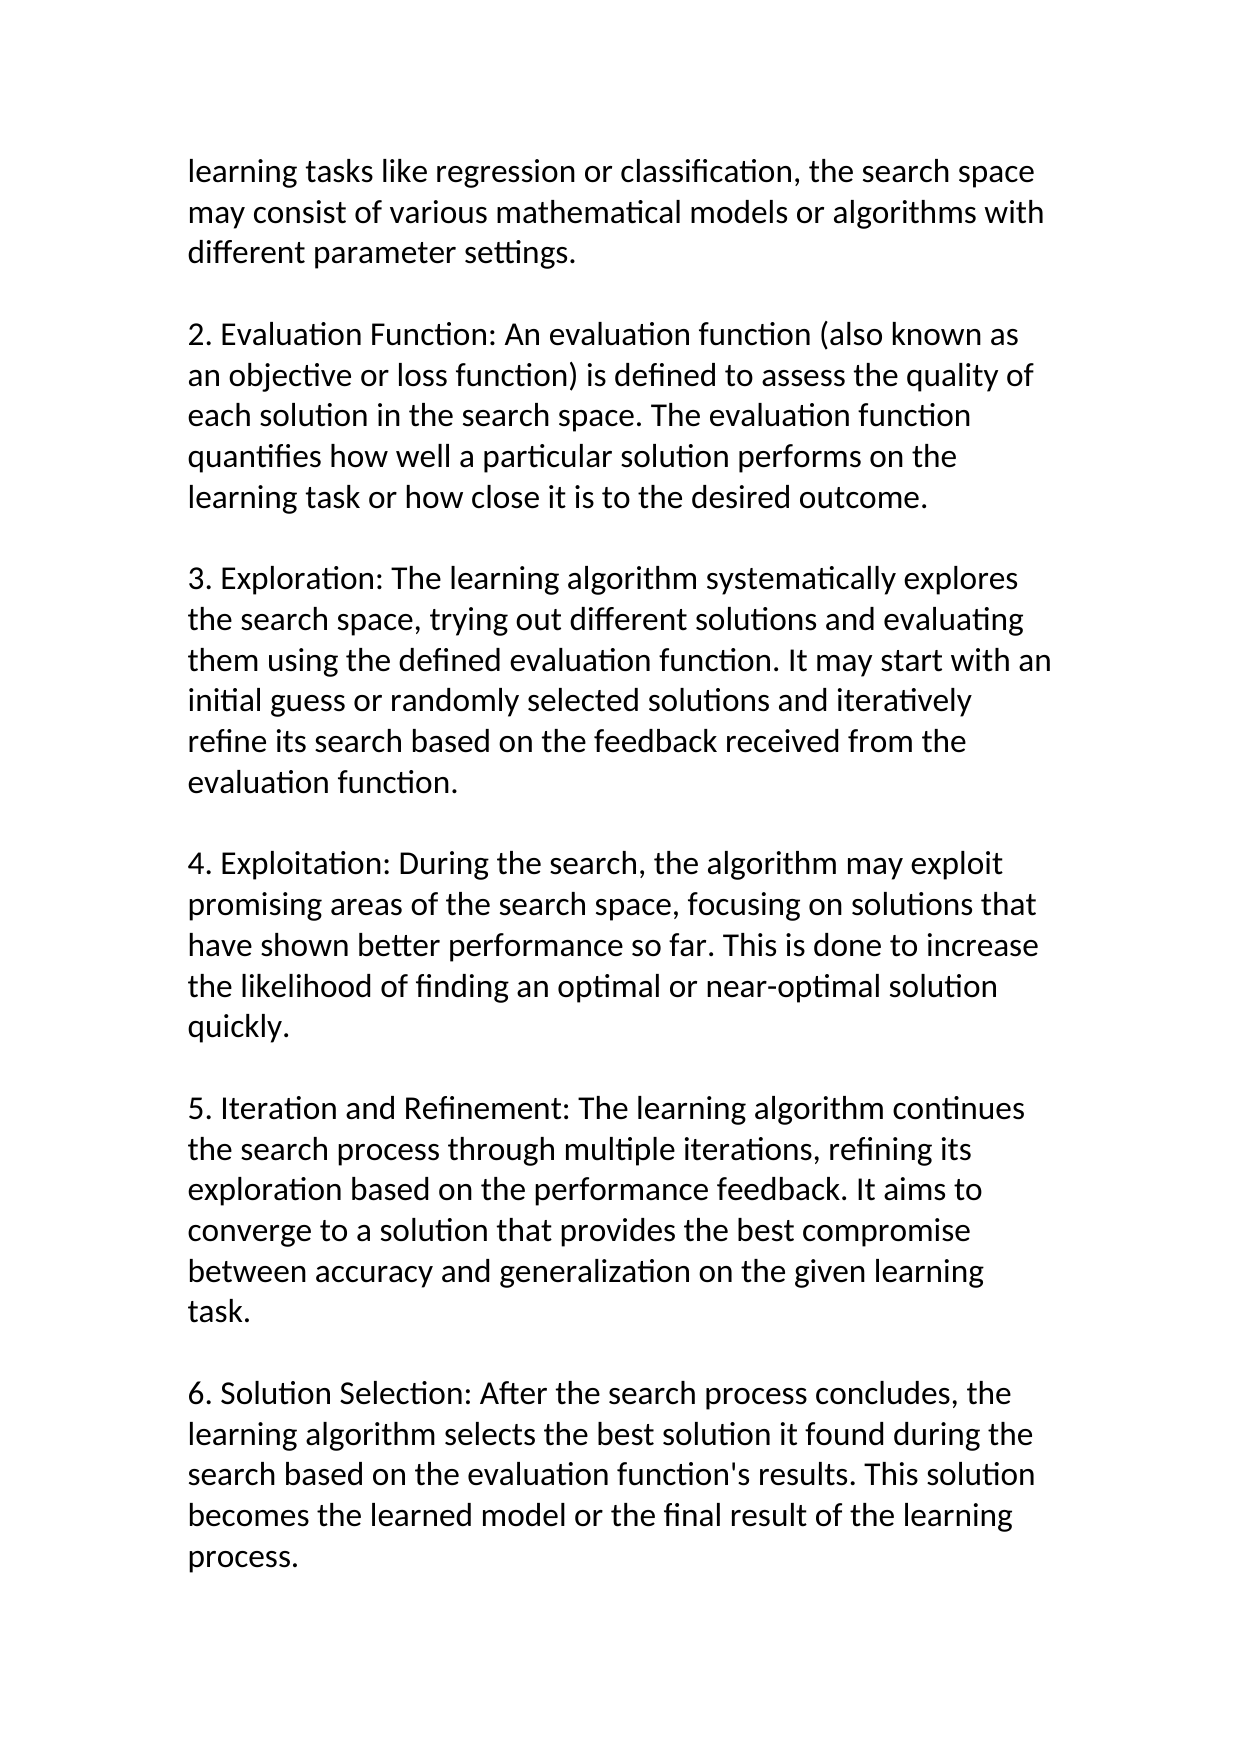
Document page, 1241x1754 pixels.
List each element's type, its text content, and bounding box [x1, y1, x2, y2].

list 4. Exploitation: During the search, the algorithm may exploit promising areas of the search space, focusing on solutions that have shown better performance so far. This is done to increase the likelihood of finding an optimal or near-optimal solution quickly. [187, 842, 1053, 1046]
list 6. Solution Selection: After the search process concludes, the learning algorithm selects the best solution it found during the search based on the evaluation function's results. This solution becomes the learned model or the final result of the learning process. [187, 1372, 1053, 1576]
list 2. Evaluation Function: An evaluation function (also known as an objective or loss function) is defined to assess the quality of each solution in the search space. The evaluation function quantifies how well a particular solution performs on the learning task or how close it is to the desired outcome. [187, 313, 1053, 517]
list 5. Iteration and Refinement: The learning algorithm continues the search process through multiple iterations, refining its exploration based on the performance feedback. It aims to converge to a solution that provides the best compromise between accuracy and generalization on the given learning task. [187, 1087, 1053, 1331]
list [187, 150, 1053, 272]
list 3. Exploration: The learning algorithm systematically explores the search space, trying out different solutions and evaluating them using the defined evaluation function. It may start with an initial guess or randomly selected solutions and iteratively refine its search based on the feedback received from the evaluation function. [187, 557, 1053, 802]
